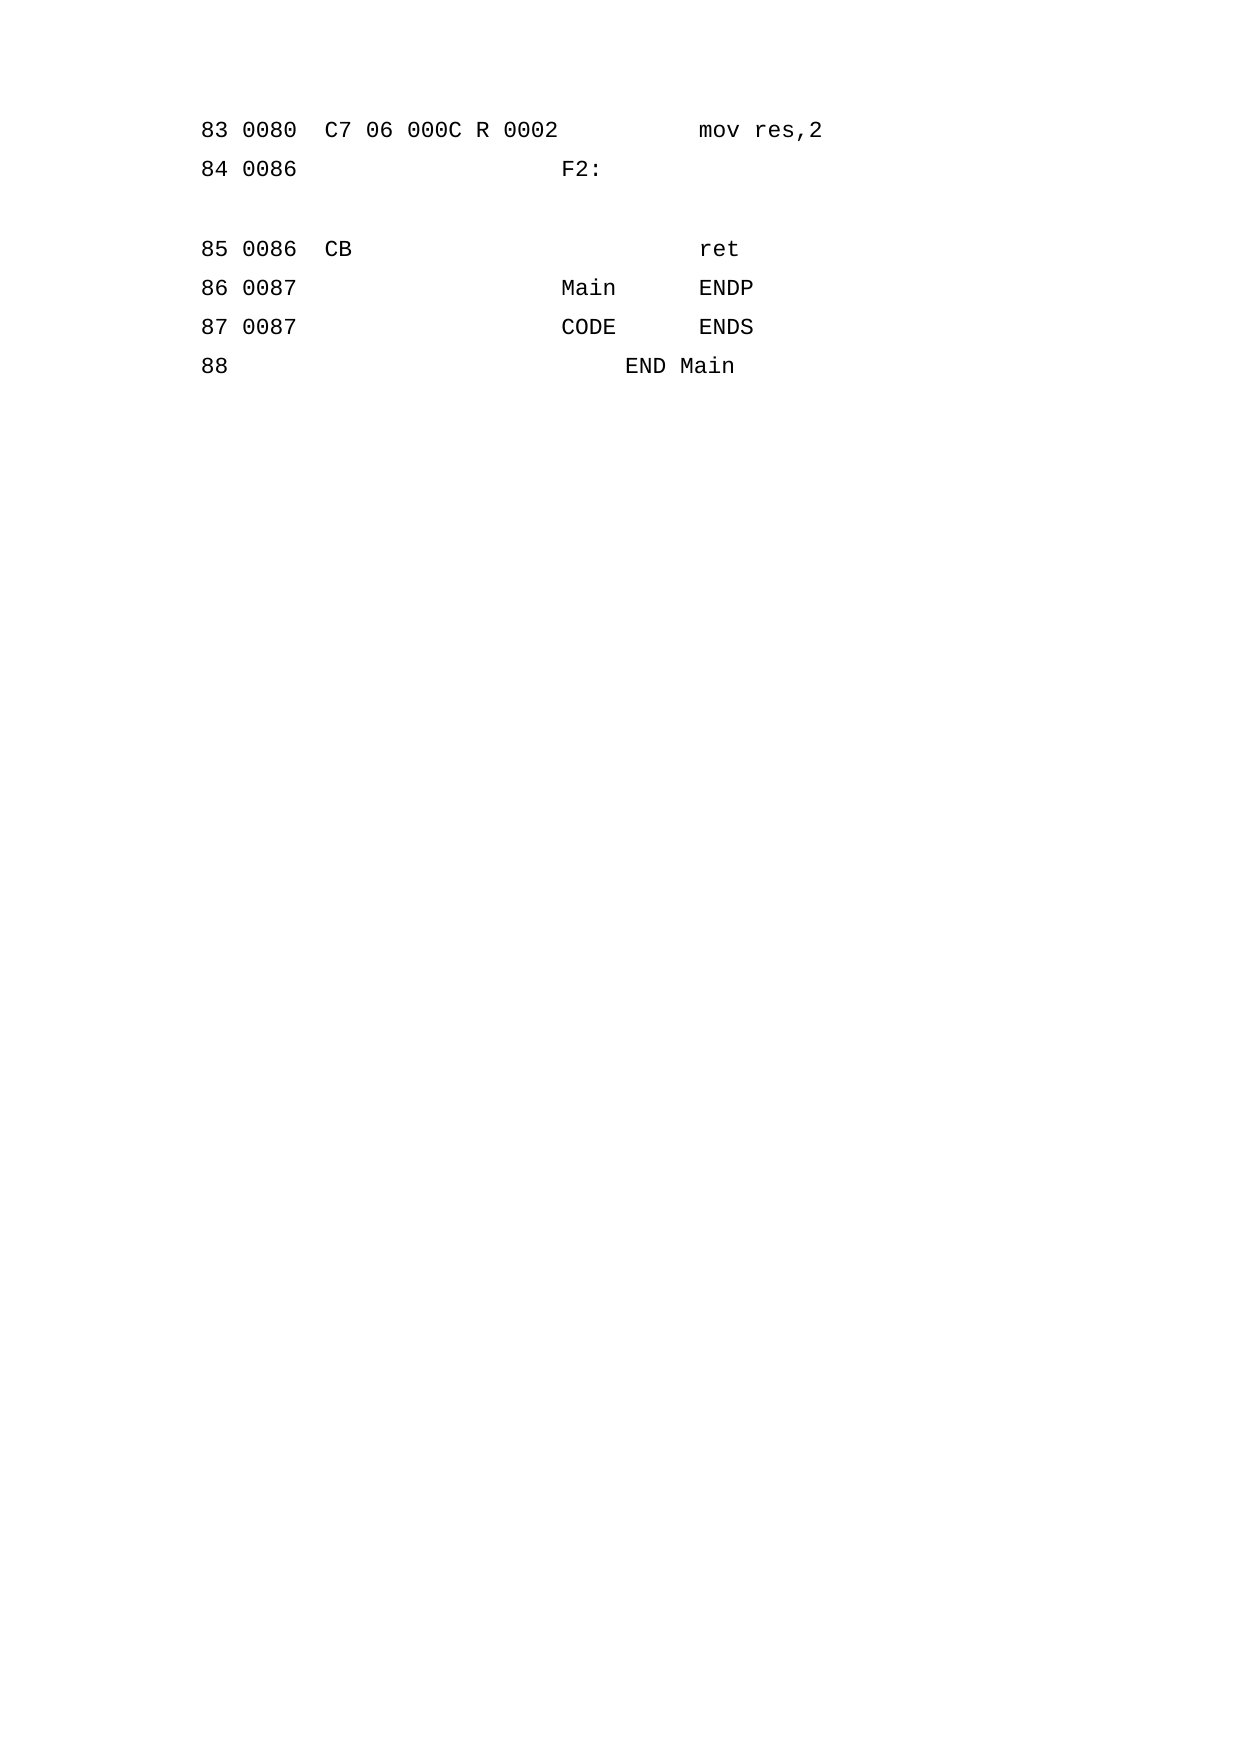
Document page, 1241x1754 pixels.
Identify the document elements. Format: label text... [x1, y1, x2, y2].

text 87 0087 CODE ENDS [118, 315, 1104, 341]
text 83 0080 C7 06 000C R 0002 mov res,2 [118, 118, 1104, 144]
text 86 0087 Main ENDP [118, 276, 1104, 302]
text 84 0086 F2: [118, 157, 1104, 183]
text 85 0086 CB ret [118, 237, 1104, 263]
text 88 END Main [118, 354, 1104, 380]
